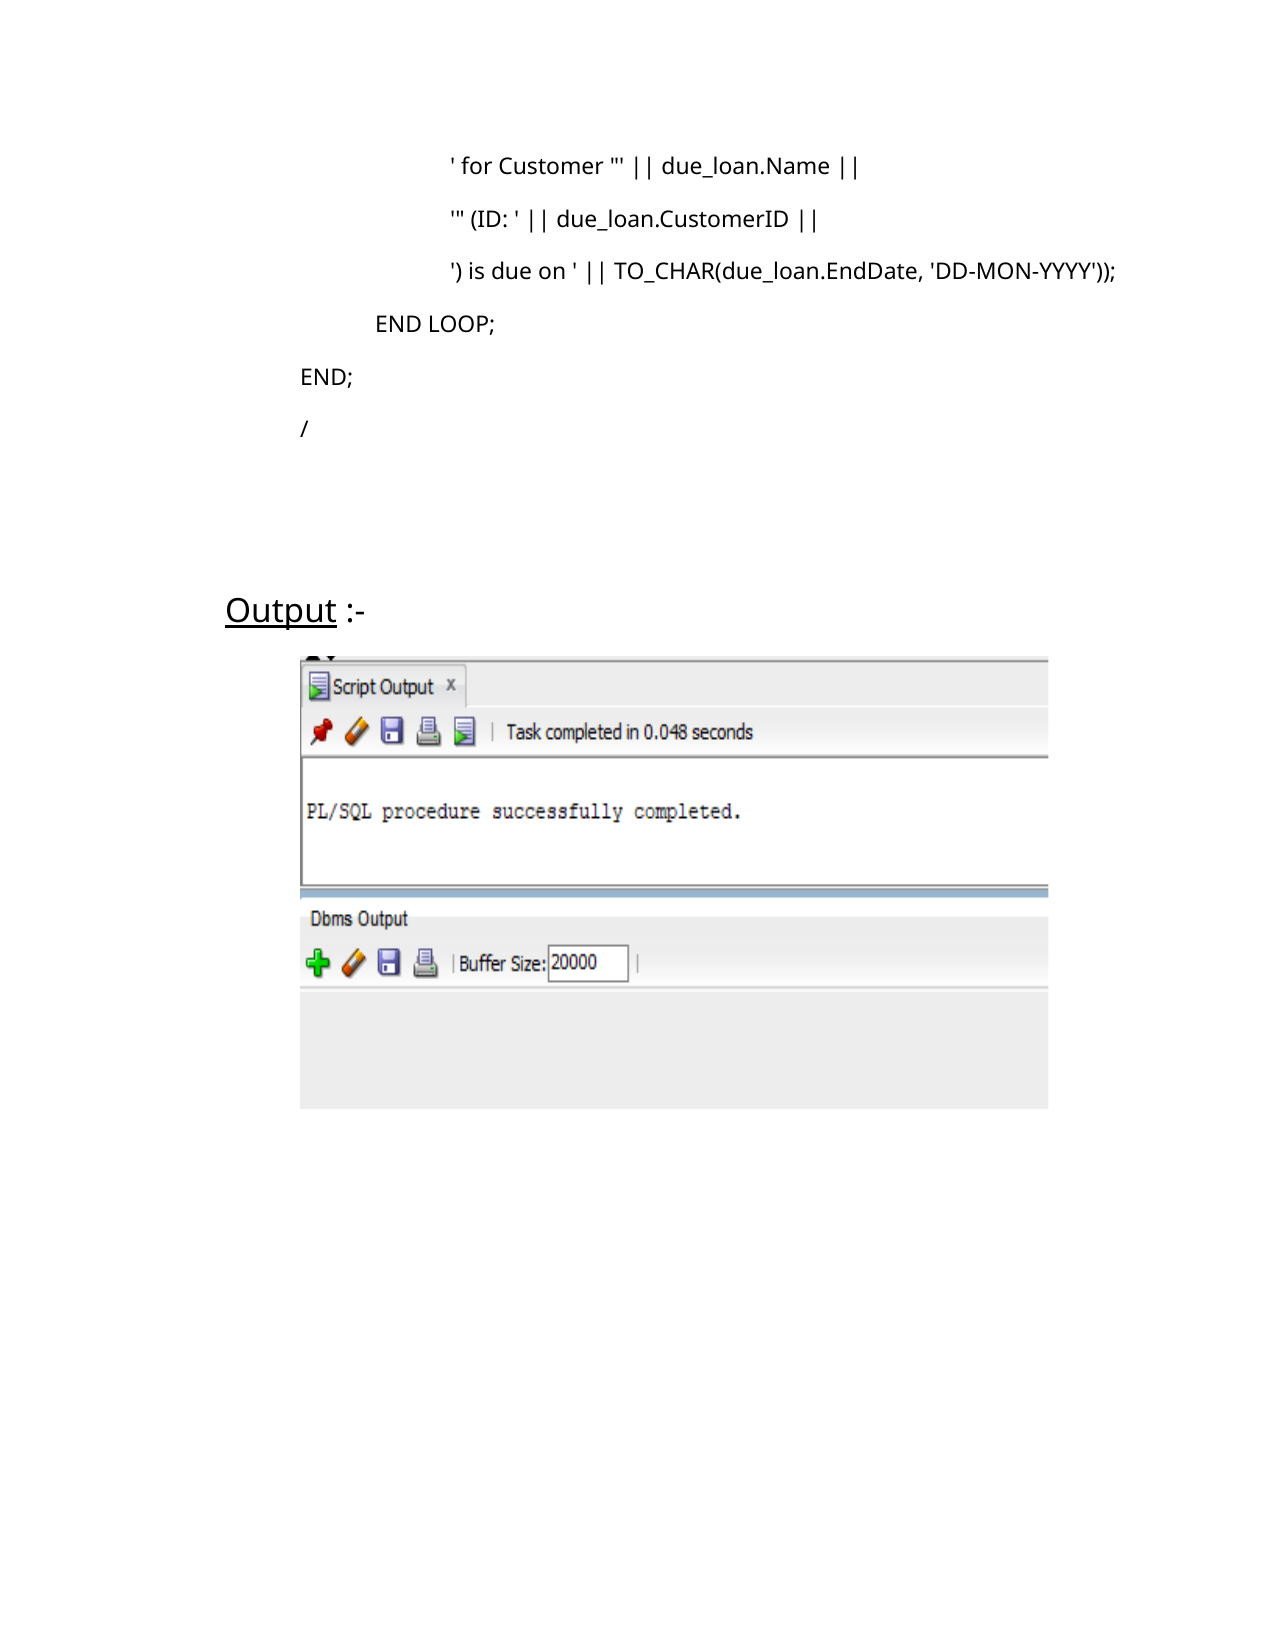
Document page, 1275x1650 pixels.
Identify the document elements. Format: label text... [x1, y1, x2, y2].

text ') is due on ' || TO_CHAR(due_loan.EndDate, 'DD-MON-YYYY')); [450, 255, 1125, 286]
text / [300, 413, 1125, 444]
text Output :- [150, 587, 1125, 632]
text ' for Customer "' || due_loan.Name || [450, 150, 1125, 181]
picture [300, 656, 1049, 1109]
text '" (ID: ' || due_loan.CustomerID || [450, 203, 1125, 234]
text END LOOP; [375, 308, 1125, 339]
text END; [300, 360, 1125, 392]
